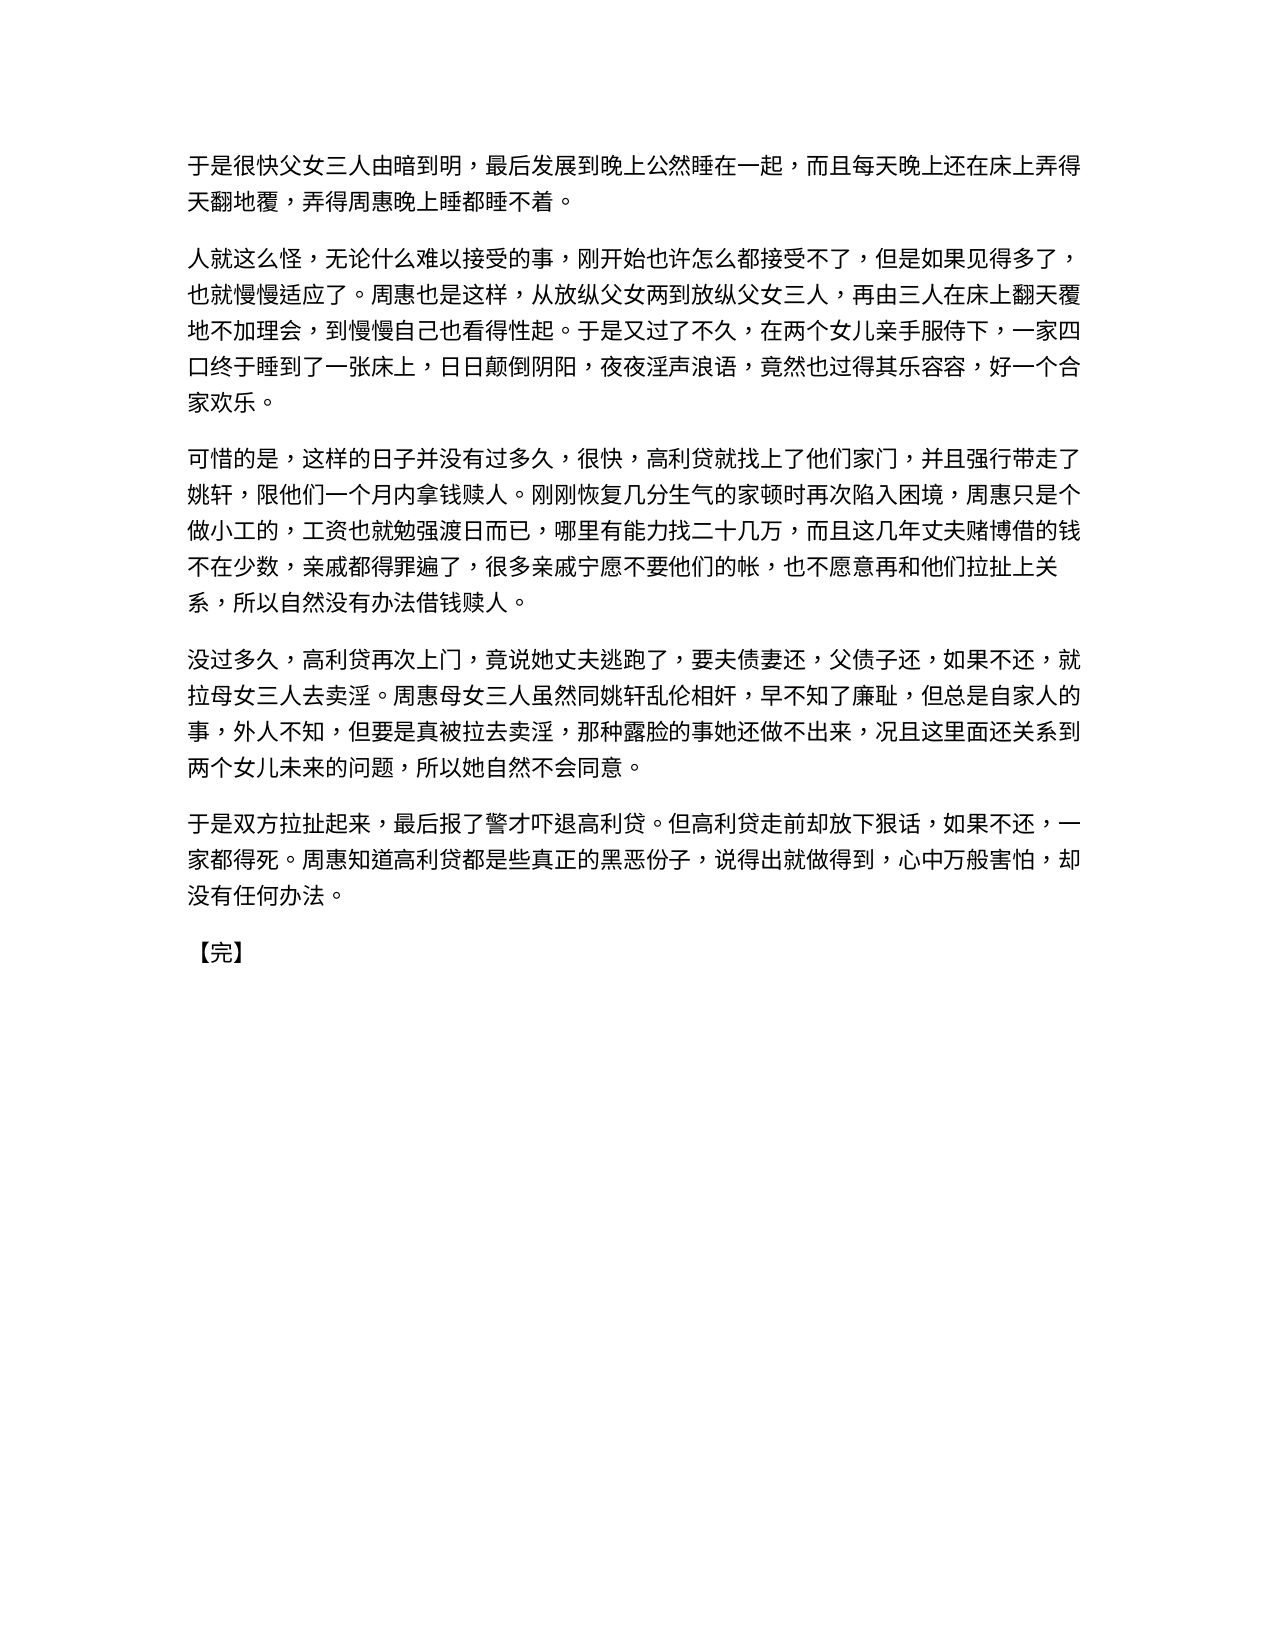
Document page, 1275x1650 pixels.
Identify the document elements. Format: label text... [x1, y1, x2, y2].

text 没过多久，高利贷再次上门，竟说她丈夫逃跑了，要夫债妻还，父债子还，如果不还，就拉母女三人去卖淫。周惠母女三人虽然同姚轩乱伦相奸，早不知了廉耻，但总是自家人的事，外人不知，但要是真被拉去卖淫，那种露脸的事她还做不出来，况且这里面还关系到两个女儿未来的问题，所以她自然不会同意。 [187, 644, 1087, 783]
text 于是双方拉扯起来，最后报了警才吓退高利贷。但高利贷走前却放下狠话，如果不还，一家都得死。周惠知道高利贷都是些真正的黑恶份子，说得出就做得到，心中万般害怕，却没有任何办法。 [187, 808, 1087, 911]
text 于是很快父女三人由暗到明，最后发展到晚上公然睡在一起，而且每天晚上还在床上弄得天翻地覆，弄得周惠晚上睡都睡不着。 [187, 150, 1087, 217]
text 人就这么怪，无论什么难以接受的事，刚开始也许怎么都接受不了，但是如果见得多了，也就慢慢适应了。周惠也是这样，从放纵父女两到放纵父女三人，再由三人在床上翻天覆地不加理会，到慢慢自己也看得性起。于是又过了不久，在两个女儿亲手服侍下，一家四口终于睡到了一张床上，日日颠倒阴阳，夜夜淫声浪语，竟然也过得其乐容容，好一个合家欢乐。 [187, 243, 1087, 418]
text 【完】 [187, 937, 1087, 968]
text 可惜的是，这样的日子并没有过多久，很快，高利贷就找上了他们家门，并且强行带走了姚轩，限他们一个月内拿钱赎人。刚刚恢复几分生气的家顿时再次陷入困境，周惠只是个做小工的，工资也就勉强渡日而已，哪里有能力找二十几万，而且这几年丈夫赌博借的钱不在少数，亲戚都得罪遍了，很多亲戚宁愿不要他们的帐，也不愿意再和他们拉扯上关系，所以自然没有办法借钱赎人。 [187, 443, 1087, 618]
